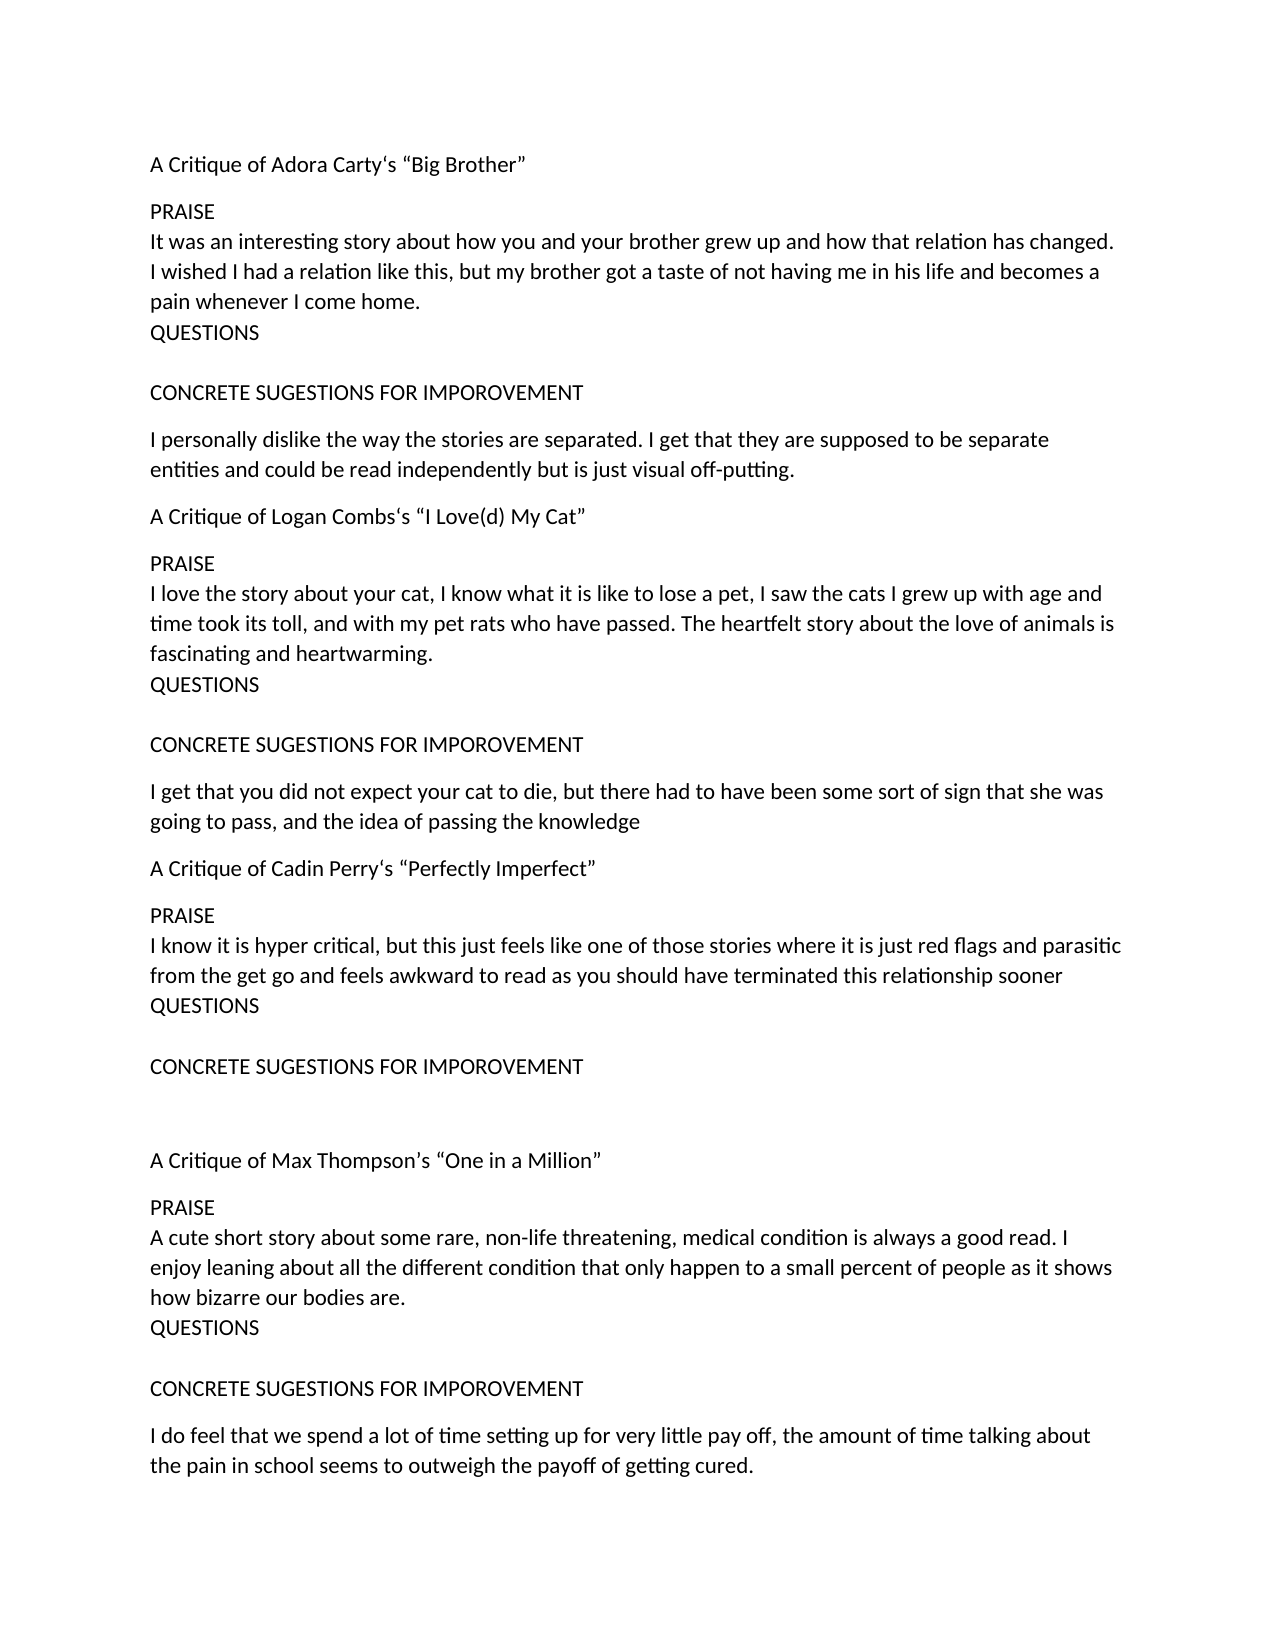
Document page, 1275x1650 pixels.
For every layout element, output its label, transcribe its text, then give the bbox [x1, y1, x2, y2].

text I personally dislike the way the stories are separated. I get that they are supposed to be separate entities and could be read independently but is just visual off-putting. [150, 425, 1125, 483]
text PRAISE A cute short story about some rare, non-life threatening, medical condition is always a good read. I enjoy leaning about all the different condition that only happen to a small percent of people as it shows how bizarre our bodies are. QUESTIONS CONCRETE SUGESTIONS FOR IMPOROVEMENT [150, 1193, 1125, 1402]
text I do feel that we spend a lot of time setting up for very little pay off, the amount of time talking about the pain in school seems to outweigh the payoff of getting cured. [150, 1421, 1125, 1479]
text A Critique of Logan Combs‘s “I Love(d) My Cat” [150, 502, 1125, 530]
text A Critique of Adora Carty‘s “Big Brother” [150, 150, 1125, 178]
text PRAISE I love the story about your cat, I know what it is like to lose a pet, I saw the cats I grew up with age and time took its toll, and with my pet rats who have passed. The heartfelt story about the love of animals is fascinating and heartwarming. QUESTIONS CONCRETE SUGESTIONS FOR IMPOROVEMENT [150, 549, 1125, 758]
text PRAISE I know it is hyper critical, but this just feels like one of those stories where it is just red flags and parasitic from the get go and feels awkward to read as you should have terminated this relationship sooner QUESTIONS CONCRETE SUGESTIONS FOR IMPOROVEMENT [150, 901, 1125, 1080]
text A Critique of Max Thompson’s “One in a Million” [150, 1146, 1125, 1174]
text I get that you did not expect your cat to die, but there had to have been some sort of sign that she was going to pass, and the idea of passing the knowledge [150, 777, 1125, 835]
text PRAISE It was an interesting story about how you and your brother grew up and how that relation has changed. I wished I had a relation like this, but my brother got a taste of not having me in his life and becomes a pain whenever I come home. QUESTIONS CONCRETE SUGESTIONS FOR IMPOROVEMENT [150, 197, 1125, 406]
text A Critique of Cadin Perry‘s “Perfectly Imperfect” [150, 854, 1125, 882]
